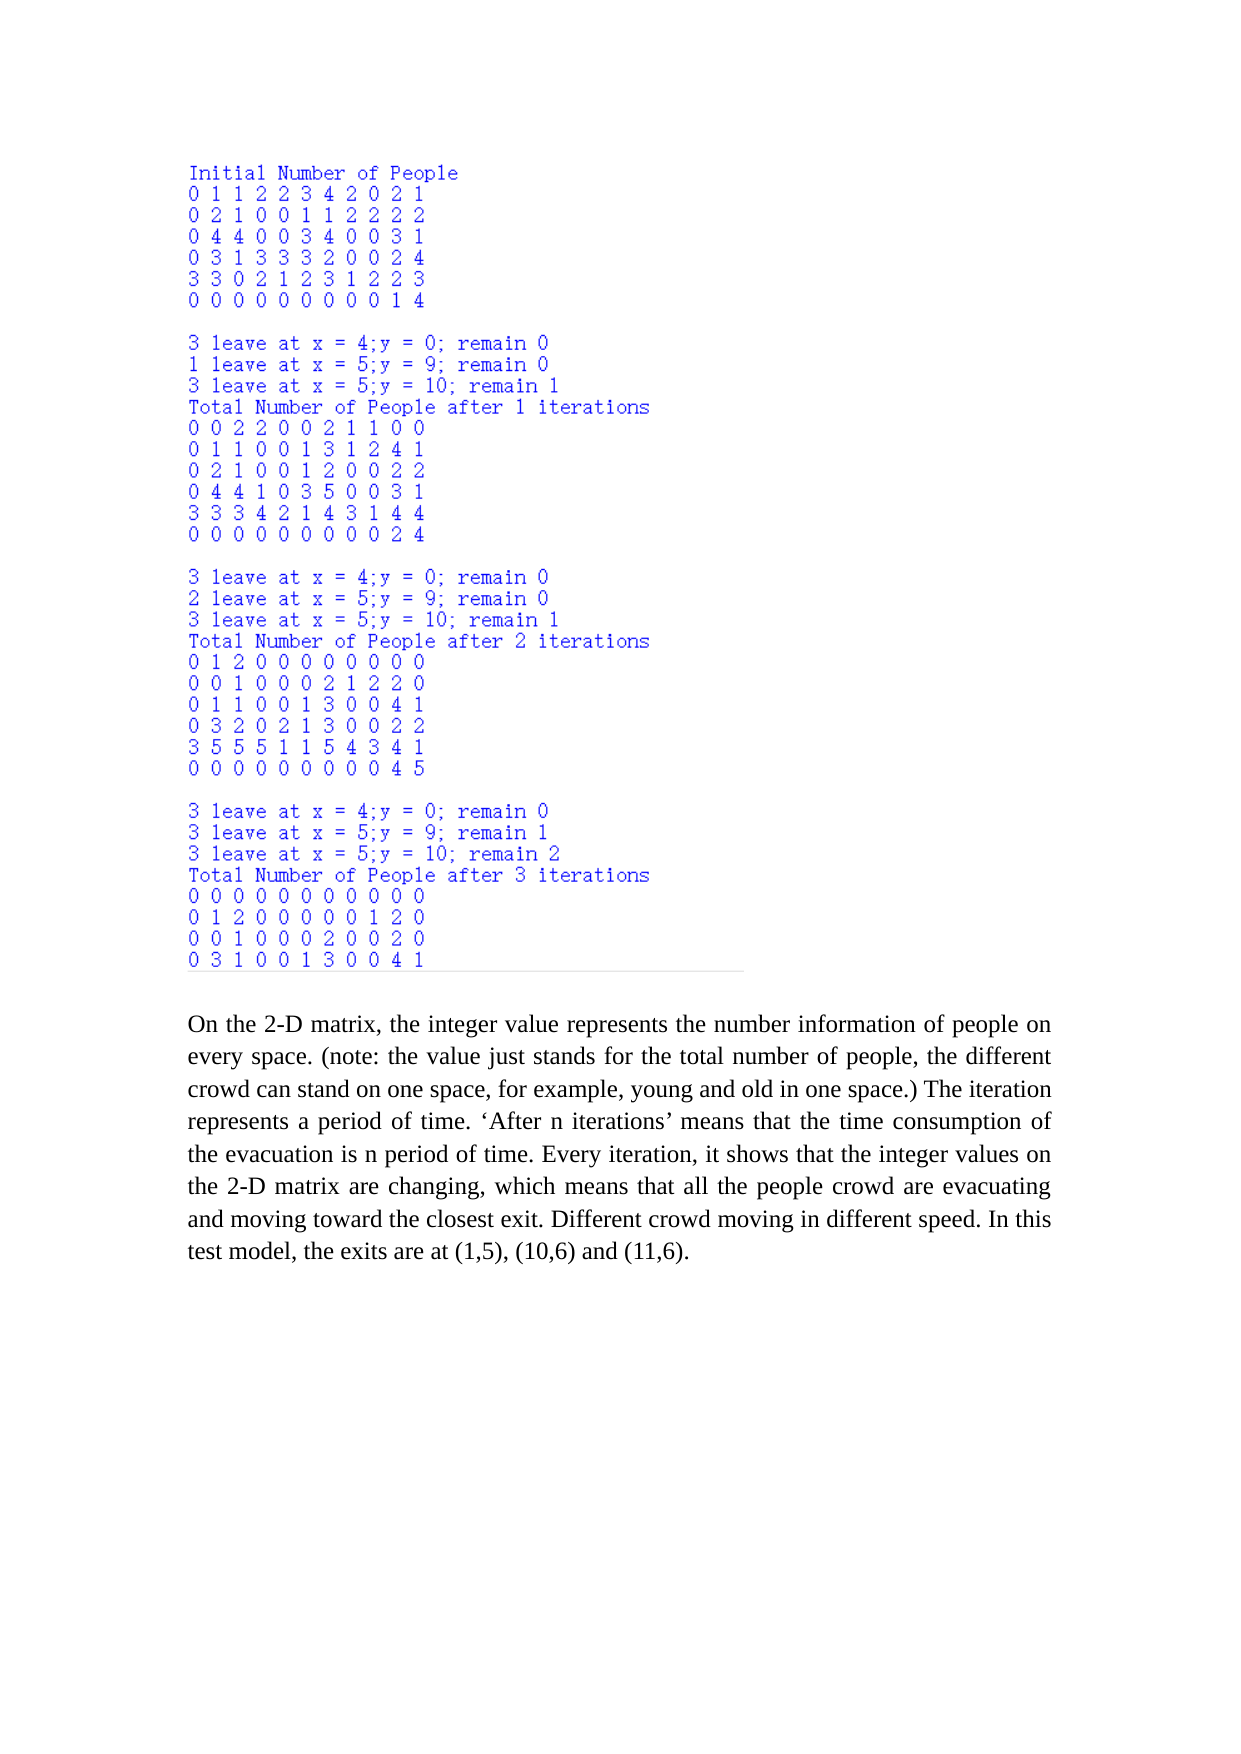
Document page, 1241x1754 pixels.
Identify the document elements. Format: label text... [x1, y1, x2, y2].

text On the 2-D matrix, the integer value represents the number information of people on every space. (note: the value just stands for the total number of people, the different crowd can stand on one space, for example, young and old in one space.) The iteration represents a period of time. ‘After n iterations’ means that the time consumption of the evacuation is n period of time. Every iteration, it shows that the integer values on the 2-D matrix are changing, which means that all the people crowd are evacuating and moving toward the closest exit. Different crowd moving in different speed. In this test model, the exits are at (1,5), (10,6) and (11,6). [187, 1007, 1053, 1267]
picture [187, 162, 744, 972]
